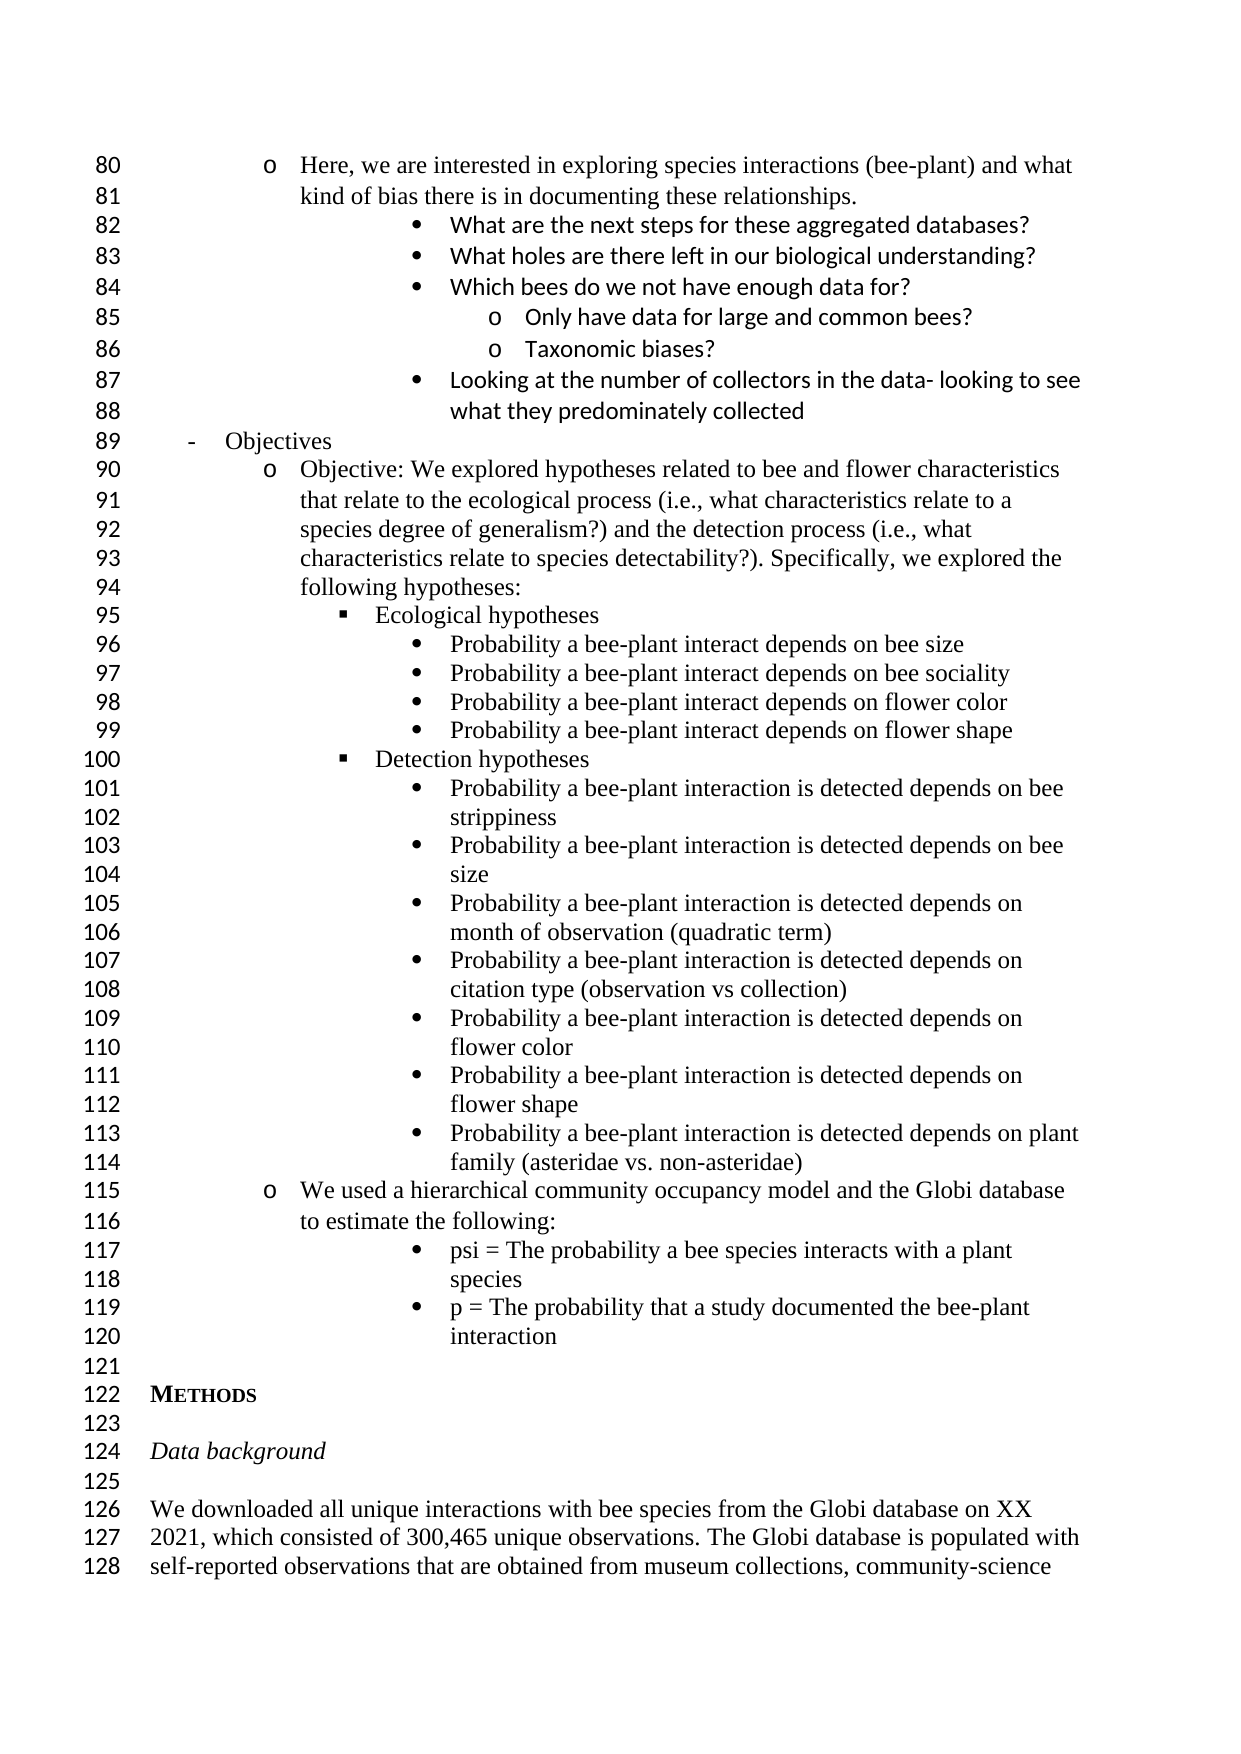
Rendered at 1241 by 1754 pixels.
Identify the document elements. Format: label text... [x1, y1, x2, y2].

list Probability a bee-plant interact depends on bee sociality [412, 658, 1090, 687]
list Probability a bee-plant interact depends on flower color [412, 687, 1090, 715]
list Probability a bee-plant interaction is detected depends on bee strippiness [412, 773, 1090, 830]
list Probability a bee-plant interaction is detected depends on citation type (observation vs collection) [412, 945, 1090, 1003]
list Looking at the number of collectors in the data- looking to see what they predominately collected [412, 365, 1090, 426]
list Here, we are interested in exploring species interactions (bee-plant) and what kind of bias there is in documenting these relationships. [262, 150, 1090, 209]
list psi = The probability a bee species interacts with a plant species [412, 1235, 1090, 1292]
text Data background [150, 1436, 1090, 1465]
list Detection hypotheses [337, 744, 1090, 773]
list Probability a bee-plant interact depends on flower shape [412, 715, 1090, 744]
list Only have data for large and common bees? [487, 301, 1090, 333]
list We used a hierarchical community occupancy model and the Globi database to estimate the following: [262, 1175, 1090, 1235]
list Probability a bee-plant interaction is detected depends on flower shape [412, 1060, 1090, 1118]
list Taxonomic biases? [487, 333, 1090, 365]
text Methods [150, 1379, 1090, 1407]
list Objective: We explored hypotheses related to bee and flower characteristics that relate to the ecological process (i.e., what characteristics relate to a species degree of generalism?) and the detection process (i.e., what characteristics relate to species detectability?). Specifically, we explored the following hypotheses: [262, 454, 1090, 600]
list Probability a bee-plant interact depends on bee size [412, 629, 1090, 658]
list Objectives [187, 426, 1090, 454]
list Probability a bee-plant interaction is detected depends on month of observation (quadratic term) [412, 888, 1090, 945]
list Probability a bee-plant interaction is detected depends on plant family (asteridae vs. non-asteridae) [412, 1118, 1090, 1175]
list p = The probability that a study documented the bee-plant interaction [412, 1292, 1090, 1350]
list Probability a bee-plant interaction is detected depends on flower color [412, 1003, 1090, 1060]
list Ecological hypotheses [337, 600, 1090, 629]
list What are the next steps for these aggregated databases? [412, 209, 1090, 240]
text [150, 1494, 1090, 1580]
list What holes are there left in our biological understanding? [412, 240, 1090, 271]
list Probability a bee-plant interaction is detected depends on bee size [412, 830, 1090, 888]
list Which bees do we not have enough data for? [412, 271, 1090, 301]
